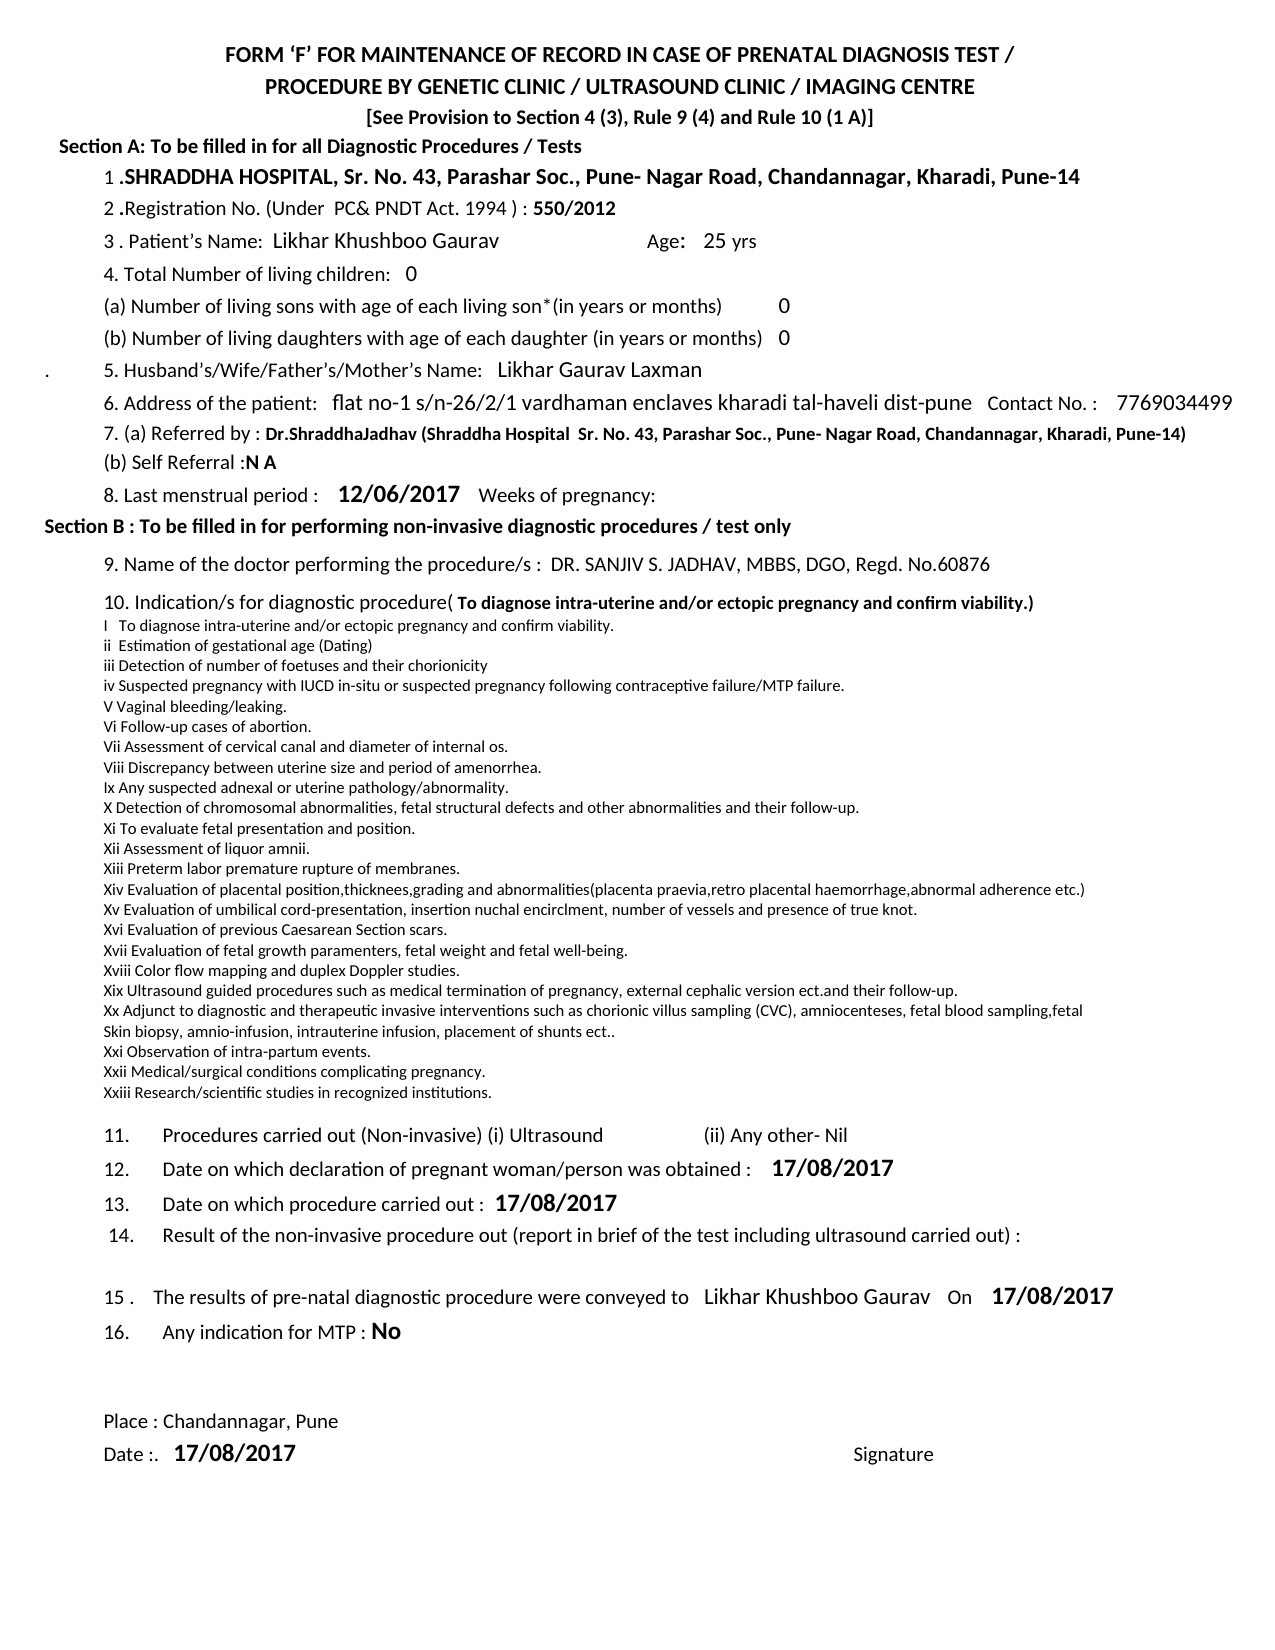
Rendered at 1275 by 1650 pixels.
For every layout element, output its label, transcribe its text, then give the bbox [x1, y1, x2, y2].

text Section B : To be filled in for performing non-invasive diagnostic procedures / test only [44, 513, 1255, 538]
text Ix Any suspected adnexal or uterine pathology/abnormality. [0, 777, 1196, 798]
text 12. Date on which declaration of pregnant woman/person was obtained : [0, 1152, 1275, 1182]
text 1 .SHRADDHA HOSPITAL, Sr. No. 43, Parashar Soc., Pune- Nagar Road, Chandannagar, Kharadi, Pune-14 [44, 162, 1196, 191]
text Place : Chandannagar, Pune [0, 1408, 1275, 1434]
text 4. Total Number of living children: [44, 259, 1196, 287]
text 7. (a) Referred by : Dr.ShraddhaJadhav (Shraddha Hospital Sr. No. 43, Parashar Soc., Pune- Nagar Road, Chandannagar, Kharadi, Pune-14) [44, 420, 1255, 445]
text Xii Assessment of liquor amnii. [0, 838, 1196, 858]
text Skin biopsy, amnio-infusion, intrauterine infusion, placement of shunts ect.. [0, 1021, 1275, 1041]
text 16. Any indication for MTP : No [0, 1315, 1275, 1346]
text PROCEDURE BY GENETIC CLINIC / ULTRASOUND CLINIC / IMAGING CENTRE [44, 72, 1196, 100]
text 6. Address of the patient: Contact No. : [103, 388, 1255, 416]
text . 5. Husband’s/Wife/Father’s/Mother’s Name: [44, 355, 1255, 383]
text (b) Self Referral :N A [44, 449, 1255, 474]
text Xxi Observation of intra-partum events. [103, 1041, 1275, 1062]
text Xiii Preterm labor premature rupture of membranes. [0, 858, 1196, 879]
text Xxii Medical/surgical conditions complicating pregnancy. [0, 1062, 1275, 1082]
text I To diagnose intra-uterine and/or ectopic pregnancy and confirm viability. [75, 615, 1255, 635]
text Vii Assessment of cervical canal and diameter of internal os. [0, 737, 1196, 757]
text Xiv Evaluation of placental position,thicknees,grading and abnormalities(placenta praevia,retro placental haemorrhage,abnormal adherence etc.) [0, 879, 1275, 899]
text 13. Date on which procedure carried out : [0, 1187, 1275, 1217]
text Xvii Evaluation of fetal growth paramenters, fetal weight and fetal well-being. [0, 940, 1275, 960]
text 3 . Patient’s Name: Age: yrs [44, 224, 1166, 254]
text 10. Indication/s for diagnostic procedure( To diagnose intra-uterine and/or ectopic pregnancy and confirm viability.) [75, 589, 1255, 615]
text Xi To evaluate fetal presentation and position. [0, 818, 1196, 838]
text ii Estimation of gestational age (Dating) [0, 635, 1196, 655]
text Date :. Signature [0, 1438, 1275, 1468]
text 14. Result of the non-invasive procedure out (report in brief of the test including ultrasound carried out) : [103, 1222, 1226, 1247]
text Section A: To be filled in for all Diagnostic Procedures / Tests [44, 133, 1196, 159]
text 9. Name of the doctor performing the procedure/s : DR. SANJIV S. JADHAV, MBBS, DGO, Regd. No.60876 [0, 551, 1255, 577]
text Vi Follow-up cases of abortion. [0, 716, 1196, 737]
text (b) Number of living daughters with age of each daughter (in years or months) [44, 323, 1255, 351]
text Xviii Color flow mapping and duplex Doppler studies. [0, 960, 1275, 980]
text FORM ‘F’ FOR MAINTENANCE OF RECORD IN CASE OF PRENATAL DIAGNOSIS TEST / [44, 40, 1196, 68]
text Viii Discrepancy between uterine size and period of amenorrhea. [0, 757, 1196, 777]
text 8. Last menstrual period : Weeks of pregnancy: [44, 478, 1255, 509]
text Xv Evaluation of umbilical cord-presentation, insertion nuchal encirclment, number of vessels and presence of true knot. [0, 899, 1275, 919]
text 11. Procedures carried out (Non-invasive) (i) Ultrasound (ii) Any other- Nil [0, 1123, 1275, 1148]
text [See Provision to Section 4 (3), Rule 9 (4) and Rule 10 (1 A)] [44, 104, 1196, 129]
text Xxiii Research/scientific studies in recognized institutions. [0, 1082, 1275, 1102]
text X Detection of chromosomal abnormalities, fetal structural defects and other abnormalities and their follow-up. [0, 798, 1196, 818]
text Xx Adjunct to diagnostic and therapeutic invasive interventions such as chorionic villus sampling (CVC), amniocenteses, fetal blood sampling,fetal [0, 1001, 1275, 1021]
text iii Detection of number of foetuses and their chorionicity [0, 655, 1196, 676]
text Xix Ultrasound guided procedures such as medical termination of pregnancy, external cephalic version ect.and their follow-up. [0, 980, 1275, 1001]
text V Vaginal bleeding/leaking. [0, 696, 1196, 716]
text Xvi Evaluation of previous Caesarean Section scars. [0, 919, 1275, 940]
text 15 . The results of pre-natal diagnostic procedure were conveyed to On [0, 1280, 1275, 1311]
text (a) Number of living sons with age of each living son*(in years or months) [44, 291, 1255, 319]
text iv Suspected pregnancy with IUCD in-situ or suspected pregnancy following contraceptive failure/MTP failure. [0, 676, 1196, 696]
text 2 .Registration No. (Under PC& PNDT Act. 1994 ) : 550/2012 [44, 195, 1196, 220]
